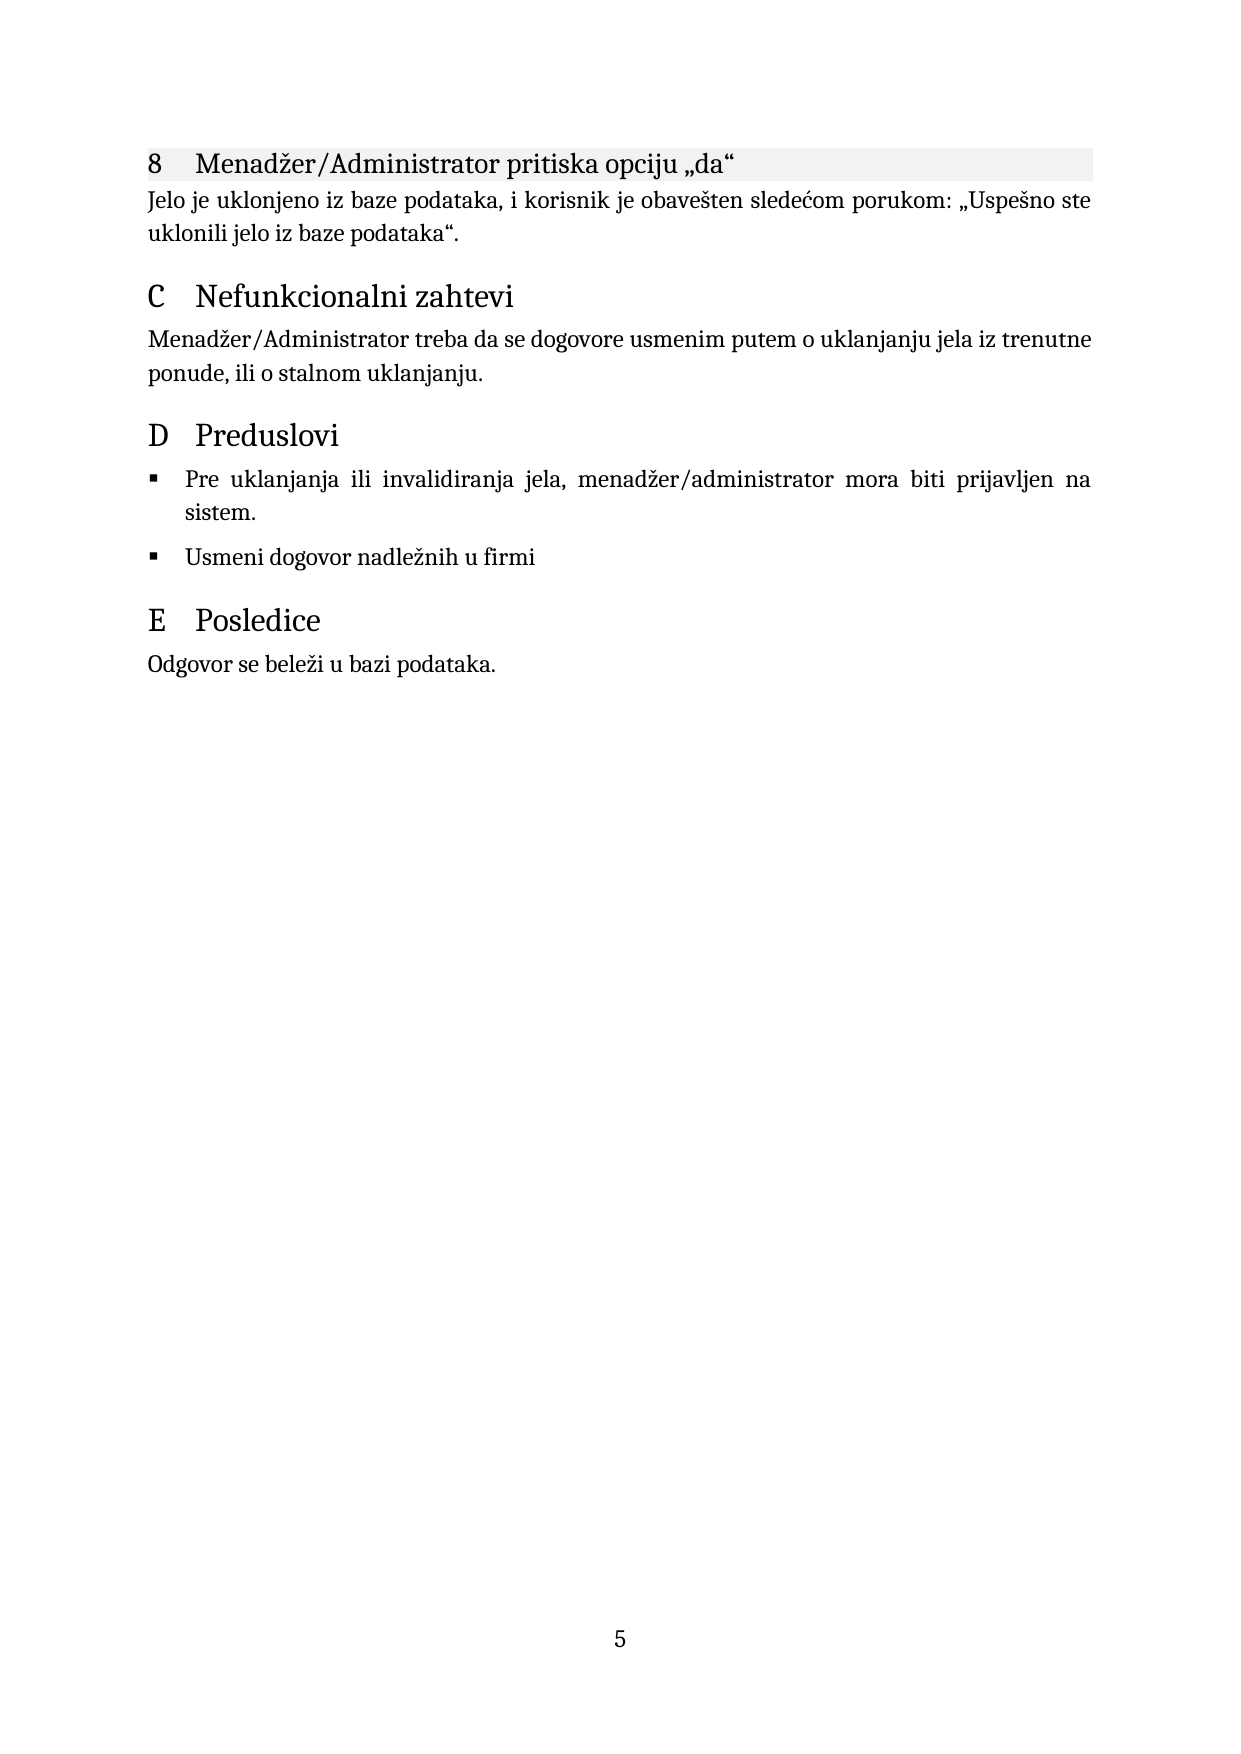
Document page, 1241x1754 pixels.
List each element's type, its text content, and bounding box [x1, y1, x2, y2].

subtitle Menadžer/Administrator pritiska opciju „da“ [148, 148, 1093, 181]
text Odgovor se beleži u bazi podataka. [148, 649, 1093, 678]
list Pre uklanjanja ili invalidiranja jela, menadžer/administrator mora biti prijavljen na sistem. [148, 465, 1093, 526]
subtitle Posledice [148, 601, 1093, 639]
list Usmeni dogovor nadležnih u firmi [148, 543, 1093, 572]
text Menadžer/Administrator treba da se dogovore usmenim putem o uklanjanju jela iz trenutne ponude, ili o stalnom uklanjanju. [148, 325, 1093, 387]
subtitle Nefunkcionalni zahtevi [148, 277, 1093, 316]
subtitle Preduslovi [148, 416, 1093, 455]
text Jelo je uklonjeno iz baze podataka, i korisnik je obavešten sledećom porukom: „Uspešno ste uklonili jelo iz baze podataka“. [148, 186, 1093, 248]
